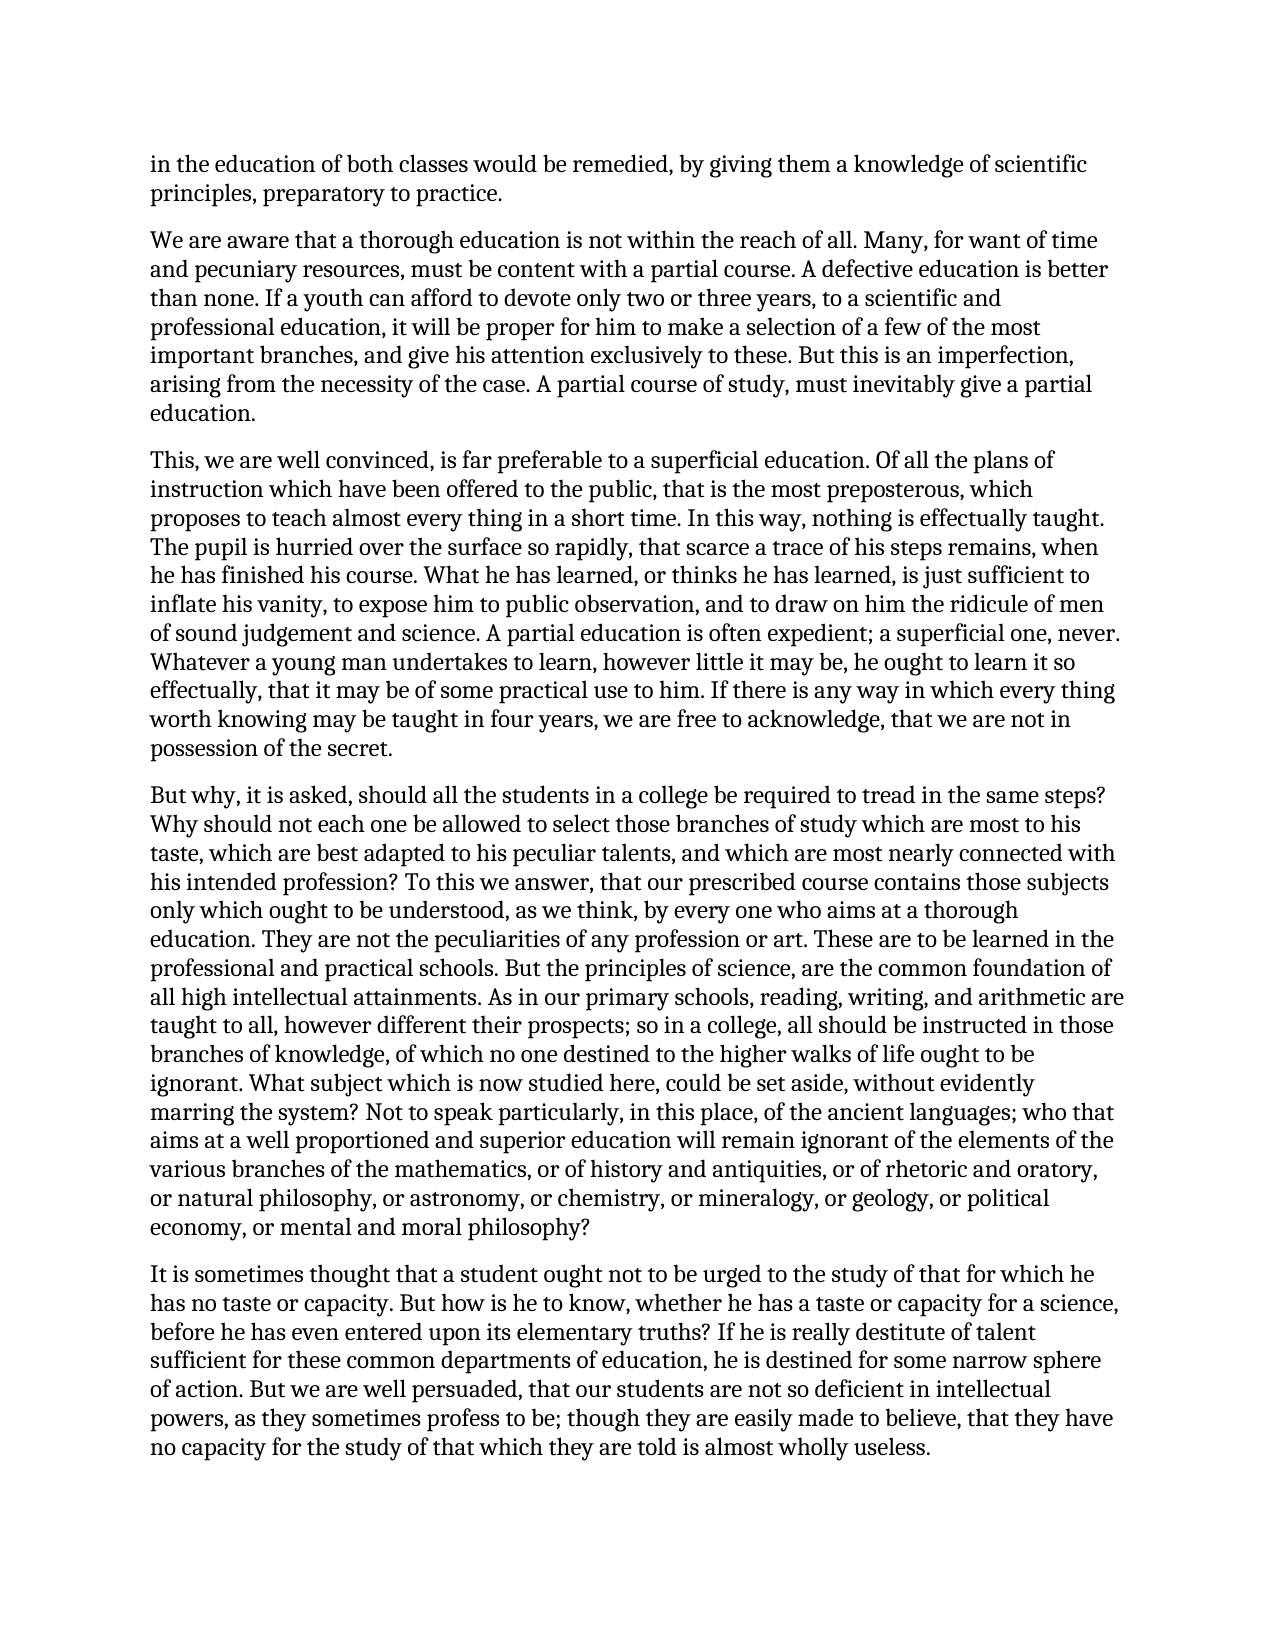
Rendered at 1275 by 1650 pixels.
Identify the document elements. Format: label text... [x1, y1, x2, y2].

text But why, it is asked, should all the students in a college be required to tread in the same steps? Why should not each one be allowed to select those branches of study which are most to his taste, which are best adapted to his peculiar talents, and which are most nearly connected with his intended profession? To this we answer, that our prescribed course contains those subjects only which ought to be understood, as we think, by every one who aims at a thorough education. They are not the peculiarities of any profession or art. These are to be learned in the professional and practical schools. But the principles of science, are the common foundation of all high intellectual attainments. As in our primary schools, reading, writing, and arithmetic are taught to all, however different their prospects; so in a college, all should be instructed in those branches of knowledge, of which no one destined to the higher walks of life ought to be ignorant. What subject which is now studied here, could be set aside, without evidently marring the system? Not to speak particularly, in this place, of the ancient languages; who that aims at a well proportioned and superior education will remain ignorant of the elements of the various branches of the mathematics, or of history and antiquities, or of rhetoric and oratory, or natural philosophy, or astronomy, or chemistry, or mineralogy, or geology, or political economy, or mental and moral philosophy? [150, 781, 1125, 1241]
text It is sometimes thought that a student ought not to be urged to the study of that for which he has no taste or capacity. But how is he to know, whether he has a taste or capacity for a science, before he has even entered upon its elementary truths? If he is really destitute of talent sufficient for these common departments of education, he is destined for some narrow sphere of action. But we are well persuaded, that our students are not so deficient in intellectual powers, as they sometimes profess to be; though they are easily made to believe, that they have no capacity for the study of that which they are told is almost wholly useless. [150, 1260, 1125, 1461]
text We are aware that a thorough education is not within the reach of all. Many, for want of time and pecuniary resources, must be content with a partial course. A defective education is better than none. If a youth can afford to devote only two or three years, to a scientific and professional education, it will be proper for him to make a selection of a few of the most important branches, and give his attention exclusively to these. But this is an imperfection, arising from the necessity of the case. A partial course of study, must inevitably give a partial education. [150, 226, 1125, 427]
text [150, 150, 1125, 207]
text This, we are well convinced, is far preferable to a superficial education. Of all the plans of instruction which have been offered to the public, that is the most preposterous, which proposes to teach almost every thing in a short time. In this way, nothing is effectually taught. The pupil is hurried over the surface so rapidly, that scarce a trace of his steps remains, when he has finished his course. What he has learned, or thinks he has learned, is just sufficient to inflate his vanity, to expose him to public observation, and to draw on him the ridicule of men of sound judgement and science. A partial education is often expedient; a superficial one, never. Whatever a young man undertakes to learn, however little it may be, he ought to learn it so effectually, that it may be of some practical use to him. If there is any way in which every thing worth knowing may be taught in four years, we are free to acknowledge, that we are not in possession of the secret. [150, 446, 1125, 762]
